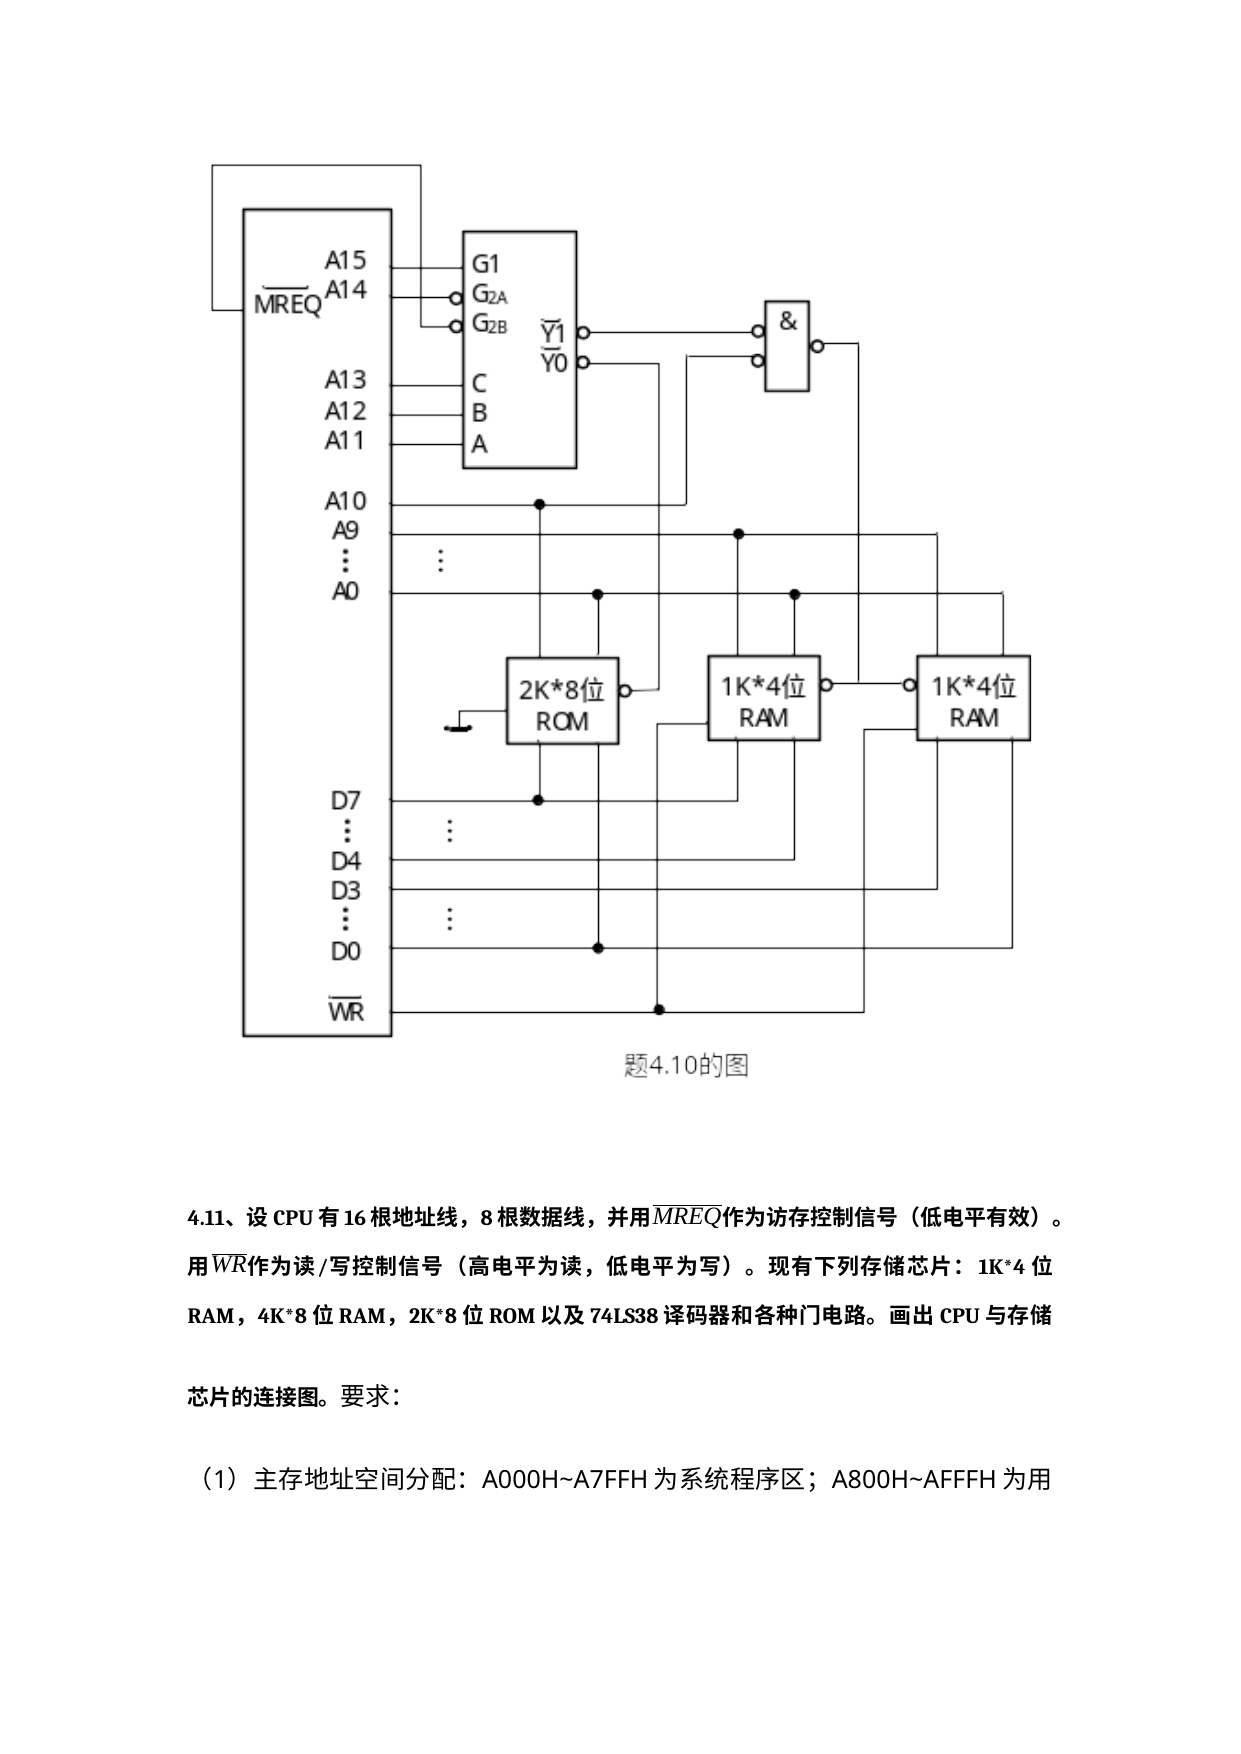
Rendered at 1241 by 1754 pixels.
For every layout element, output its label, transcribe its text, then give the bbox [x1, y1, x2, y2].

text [187, 1445, 1053, 1510]
text 4.11、设CPU有16根地址线，8根数据线，并用作为访存控制信号（低电平有效）。用作为读/写控制信号（高电平为读，低电平为写）。现有下列存储芯片：1K*4位RAM，4K*8位RAM，2K*8位ROM以及74LS38译码器和各种门电路。画出CPU与存储芯片的连接图。要求： [187, 1200, 1053, 1427]
